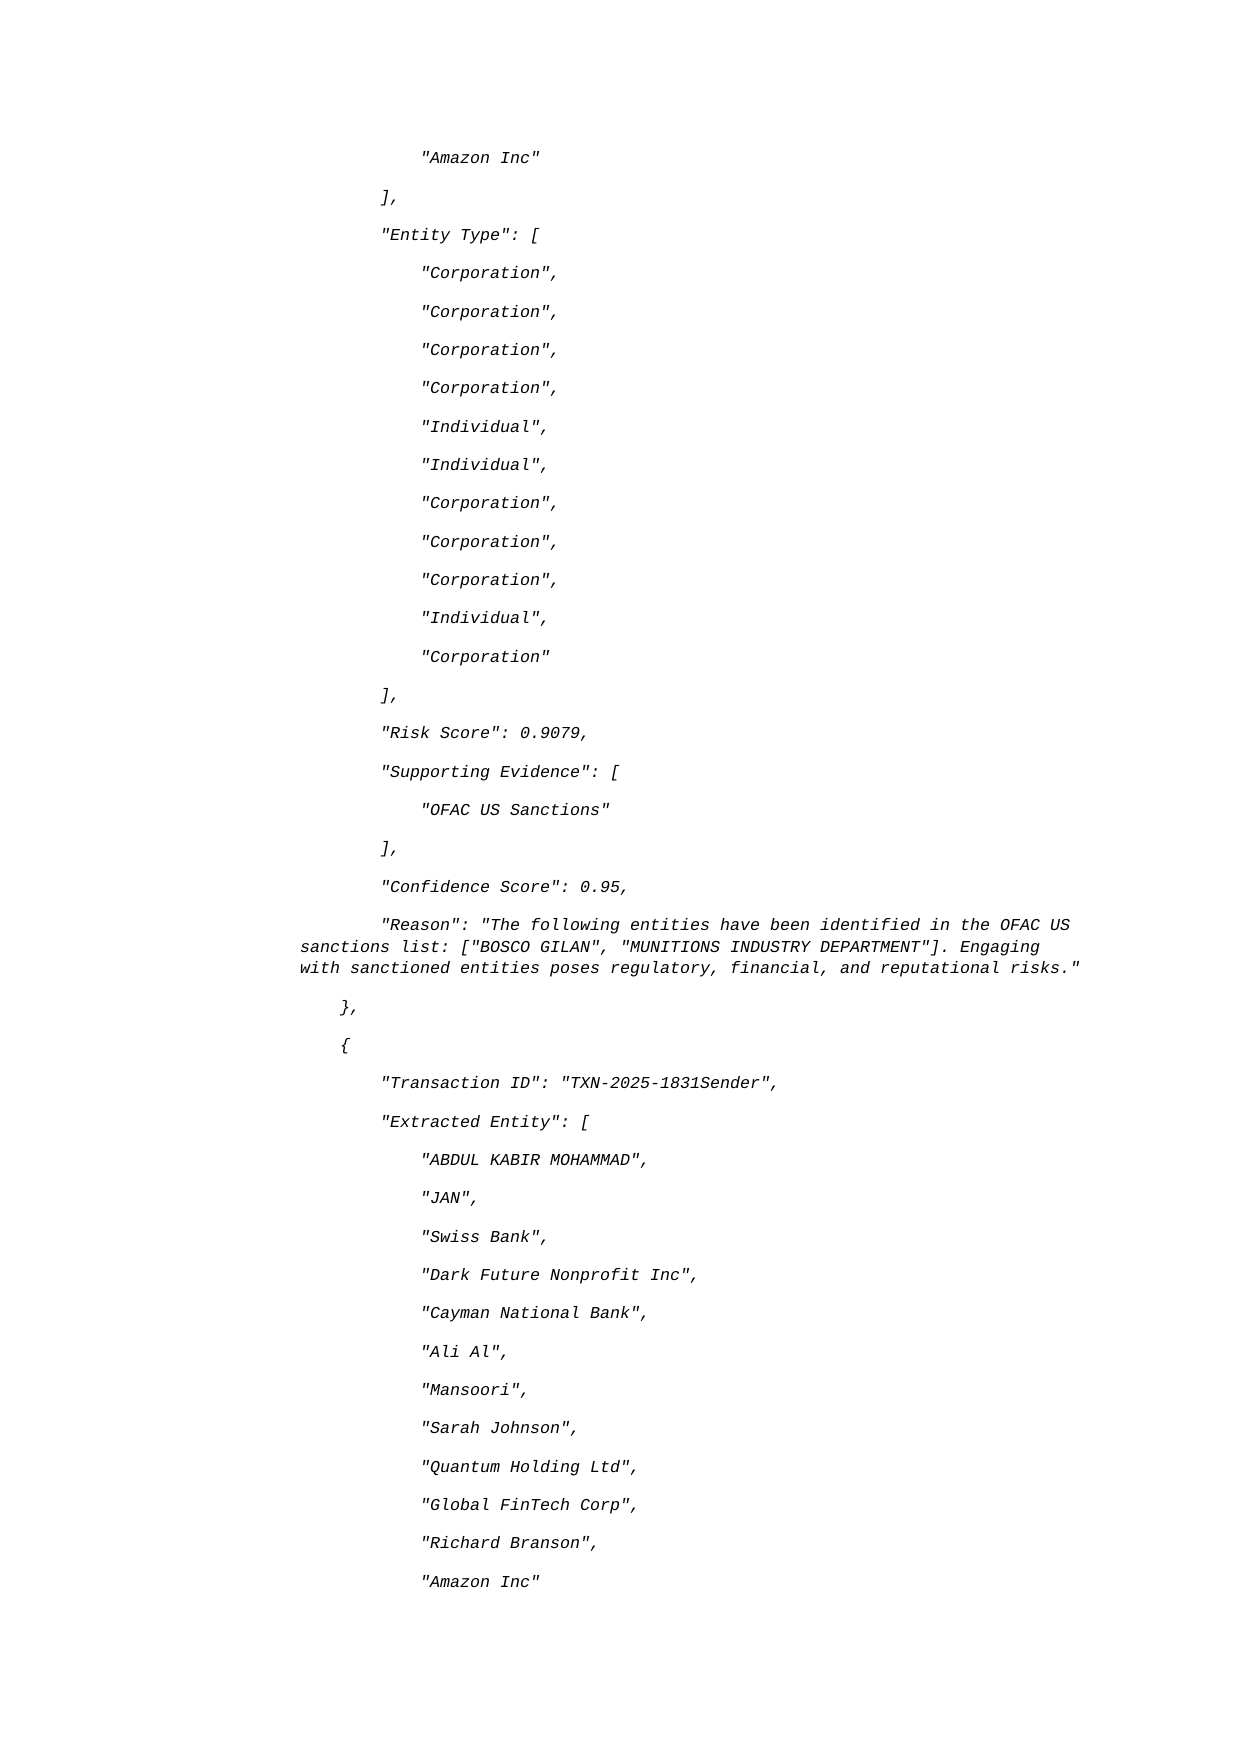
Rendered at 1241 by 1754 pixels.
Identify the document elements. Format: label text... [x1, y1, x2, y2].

text "Corporation", [300, 572, 1090, 591]
text "Swiss Bank", [300, 1228, 1090, 1247]
text "Dark Future Nonprofit Inc", [300, 1267, 1090, 1286]
text "Extracted Entity": [ [300, 1113, 1090, 1132]
text "Quantum Holding Ltd", [300, 1458, 1090, 1477]
text ], [300, 687, 1090, 706]
text "Corporation" [300, 648, 1090, 667]
text "Corporation", [300, 495, 1090, 514]
text "Global FinTech Corp", [300, 1497, 1090, 1516]
text "Individual", [300, 418, 1090, 437]
text "Corporation", [300, 533, 1090, 552]
text "Individual", [300, 457, 1090, 476]
text "Corporation", [300, 265, 1090, 284]
text { [300, 1037, 1090, 1056]
text ], [300, 188, 1090, 207]
text "Confidence Score": 0.95, [300, 878, 1090, 897]
text "Cayman National Bank", [300, 1305, 1090, 1324]
text "Entity Type": [ [300, 227, 1090, 246]
text }, [300, 998, 1090, 1017]
text "Amazon Inc" [300, 1573, 1090, 1592]
text "Corporation", [300, 380, 1090, 399]
text ], [300, 840, 1090, 859]
text "Reason": "The following entities have been identified in the OFAC US sanctions list: ["BOSCO GILAN", "MUNITIONS INDUSTRY DEPARTMENT"]. Engaging with sanctioned entities poses regulatory, financial, and reputational risks." [300, 917, 1090, 979]
text "Mansoori", [300, 1382, 1090, 1401]
text "Ali Al", [300, 1343, 1090, 1362]
text "Corporation", [300, 342, 1090, 361]
text "Individual", [300, 610, 1090, 629]
text "ABDUL KABIR MOHAMMAD", [300, 1152, 1090, 1171]
text "Transaction ID": "TXN-2025-1831Sender", [300, 1075, 1090, 1094]
text "Supporting Evidence": [ [300, 763, 1090, 782]
text "Sarah Johnson", [300, 1420, 1090, 1439]
text "JAN", [300, 1190, 1090, 1209]
text "Amazon Inc" [300, 150, 1090, 169]
text "Risk Score": 0.9079, [300, 725, 1090, 744]
text "OFAC US Sanctions" [300, 802, 1090, 821]
text "Richard Branson", [300, 1535, 1090, 1554]
text "Corporation", [300, 303, 1090, 322]
